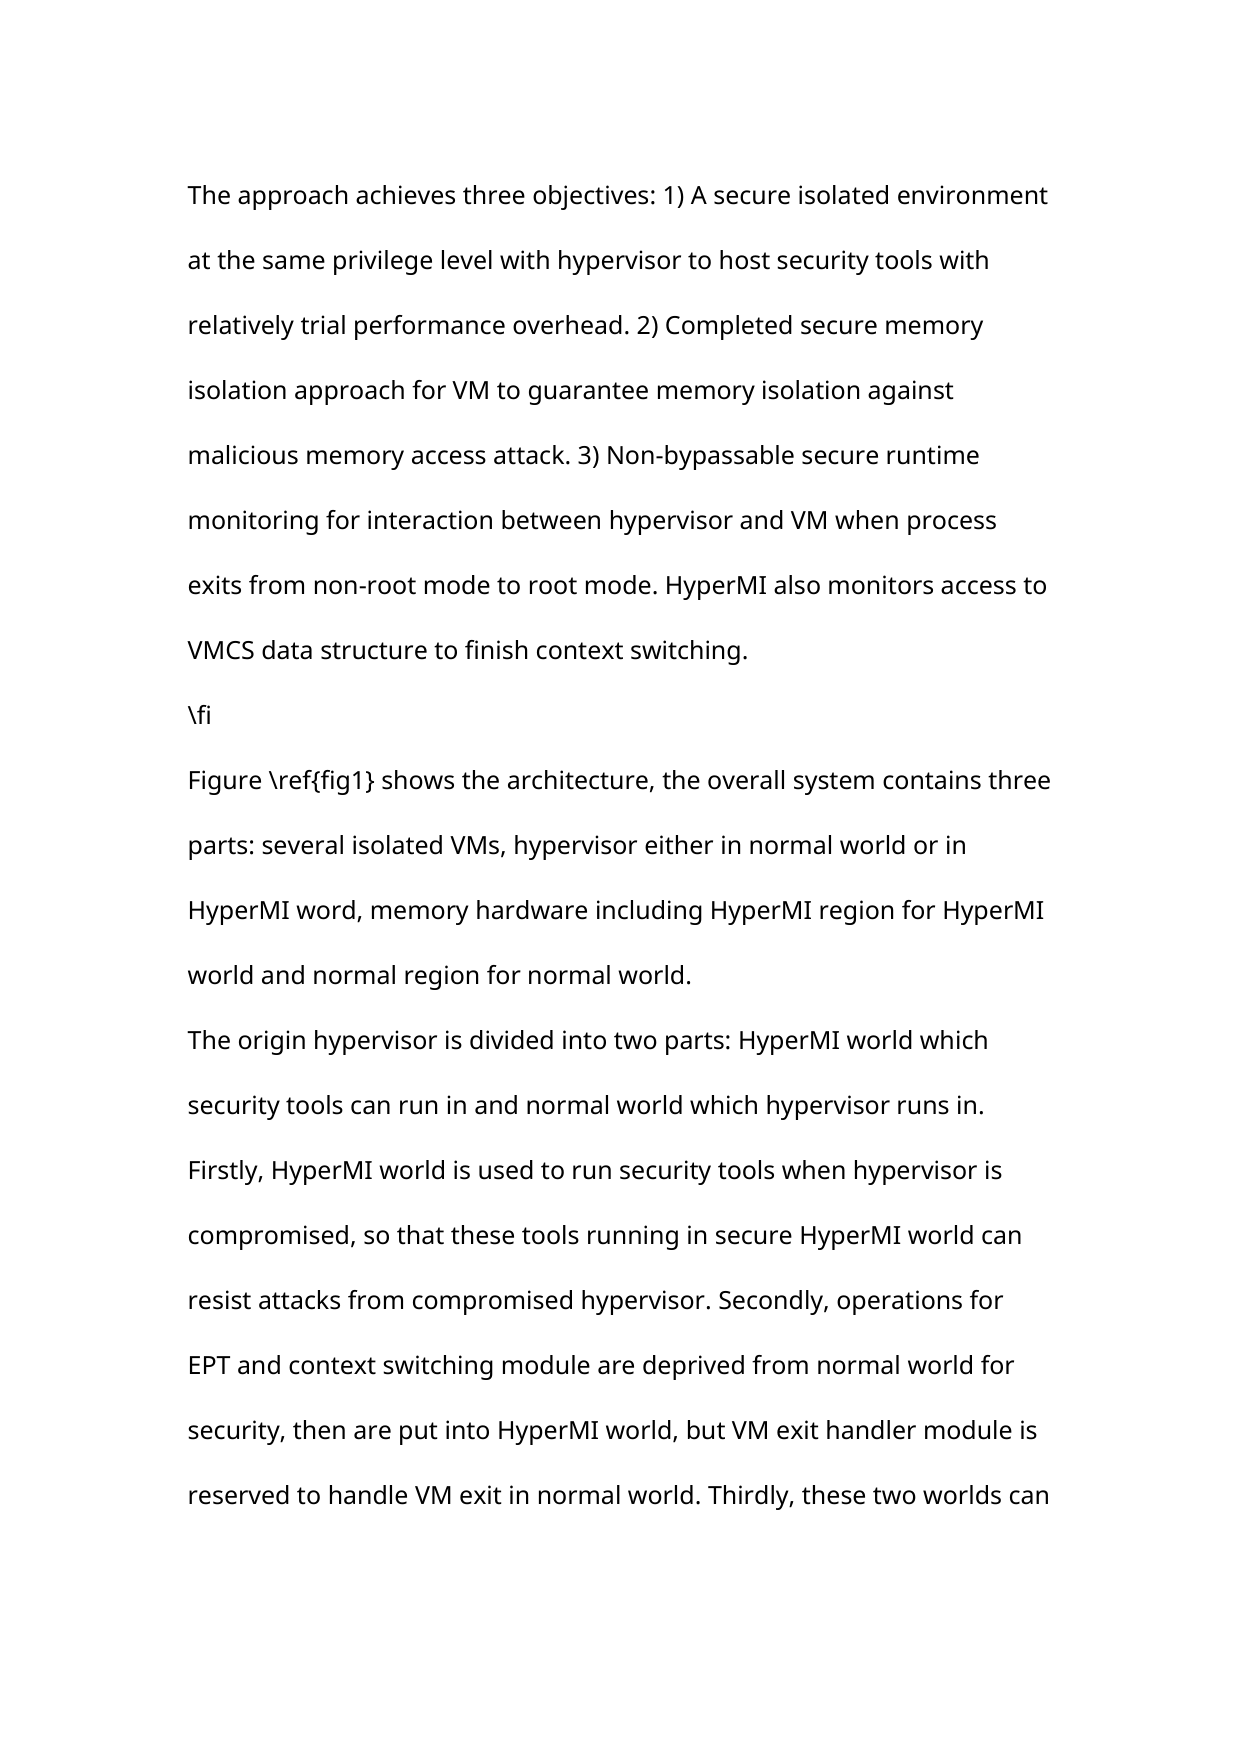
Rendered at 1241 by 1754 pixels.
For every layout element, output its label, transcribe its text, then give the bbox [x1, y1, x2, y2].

text The approach achieves three objectives: 1) A secure isolated environment at the same privilege level with hypervisor to host security tools with relatively trial performance overhead. 2) Completed secure memory isolation approach for VM to guarantee memory isolation against malicious memory access attack. 3) Non-bypassable secure runtime monitoring for interaction between hypervisor and VM when process exits from non-root mode to root mode. HyperMI also monitors access to VMCS data structure to finish context switching. [187, 162, 1053, 682]
text Figure \ref{fig1} shows the architecture, the overall system contains three parts: several isolated VMs, hypervisor either in normal world or in HyperMI word, memory hardware including HyperMI region for HyperMI world and normal region for normal world. [187, 747, 1053, 1007]
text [187, 1007, 1053, 1527]
text \fi [187, 682, 1053, 747]
